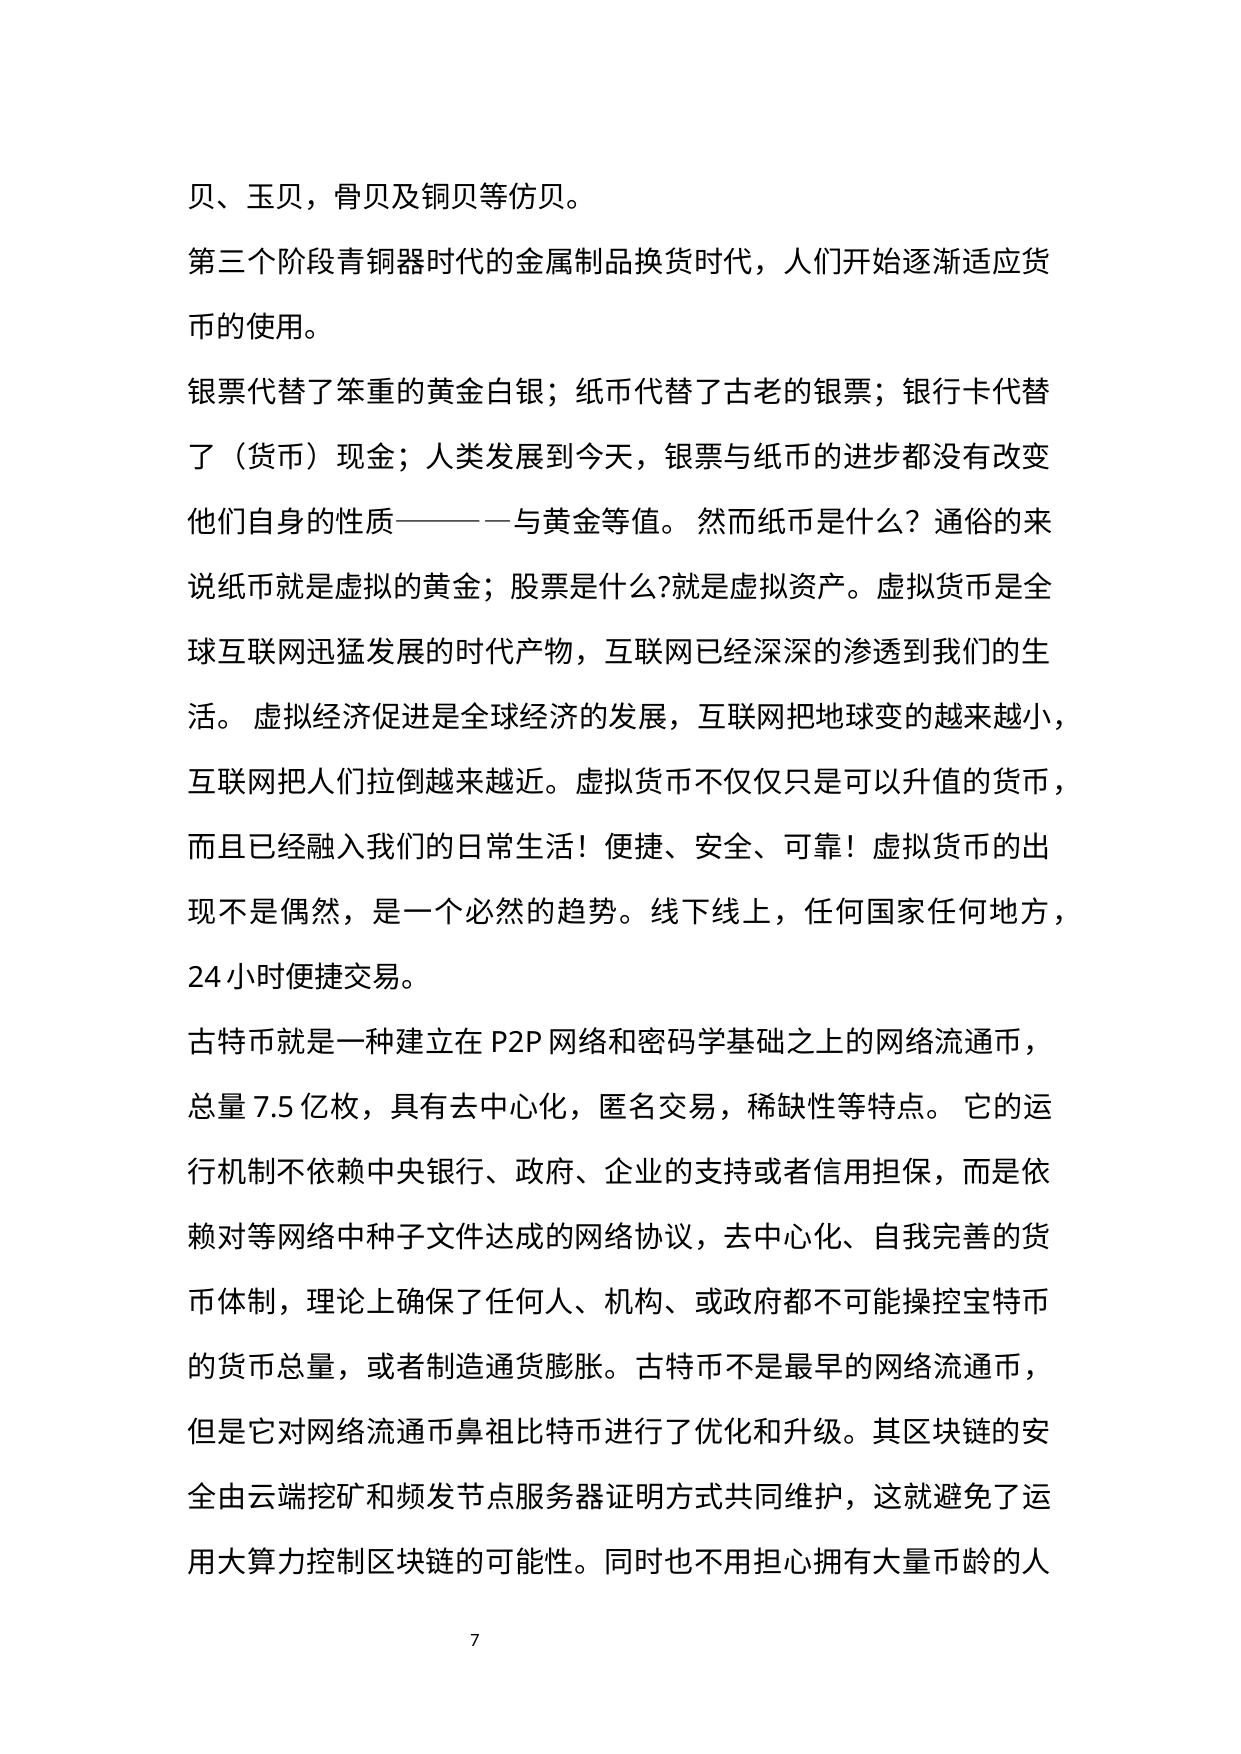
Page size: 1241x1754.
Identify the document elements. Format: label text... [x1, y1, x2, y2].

text 银票代替了笨重的黄金白银；纸币代替了古老的银票；银行卡代替了（货币）现金；人类发展到今天，银票与纸币的进步都没有改变他们自身的性质————与黄金等值。 然而纸币是什么？通俗的来说纸币就是虚拟的黄金；股票是什么?就是虚拟资产。虚拟货币是全球互联网迅猛发展的时代产物，互联网已经深深的渗透到我们的生活。 虚拟经济促进是全球经济的发展，互联网把地球变的越来越小，互联网把人们拉倒越来越近。虚拟货币不仅仅只是可以升值的货币，而且已经融入我们的日常生活！便捷、安全、可靠！虚拟货币的出现不是偶然，是一个必然的趋势。线下线上，任何国家任何地方，24小时便捷交易。 [187, 357, 1053, 1007]
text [187, 162, 1053, 227]
text 第三个阶段青铜器时代的金属制品换货时代，人们开始逐渐适应货币的使用。 [187, 227, 1053, 357]
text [187, 1007, 1053, 1592]
